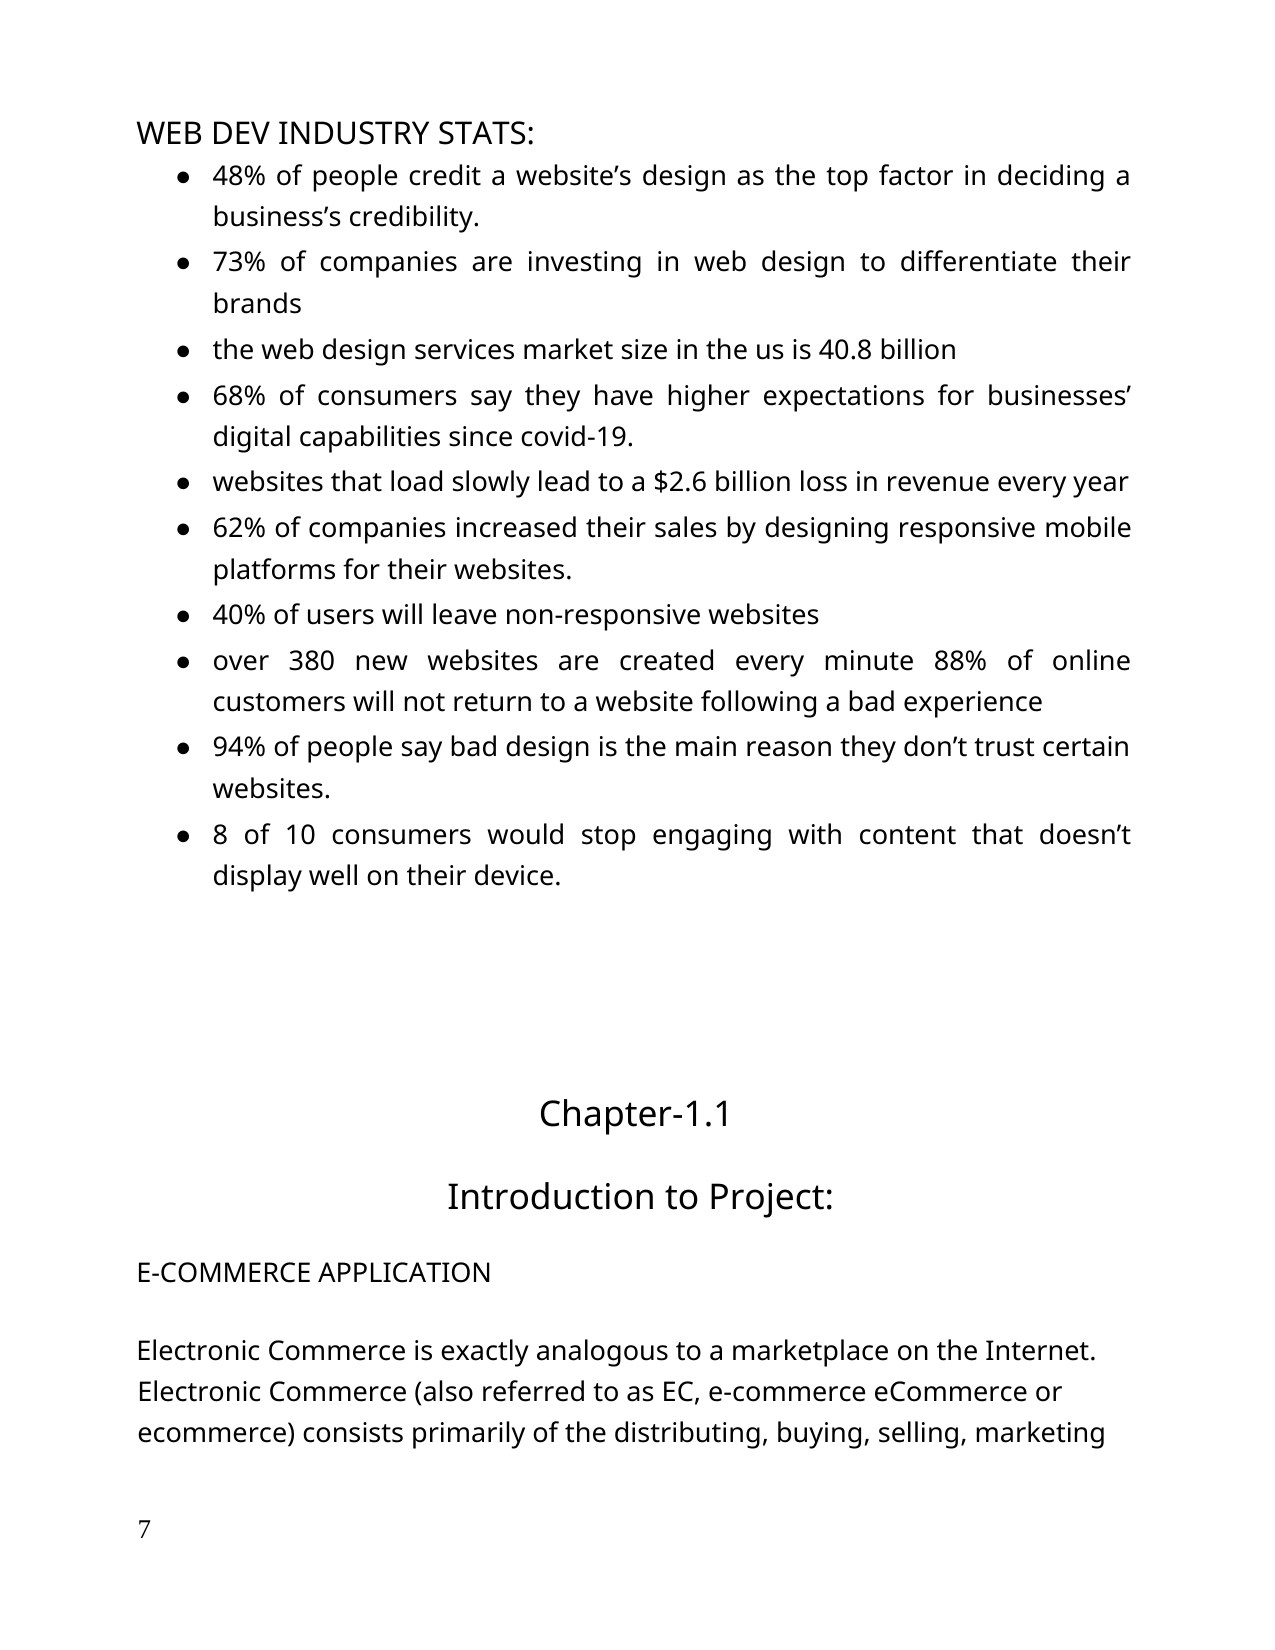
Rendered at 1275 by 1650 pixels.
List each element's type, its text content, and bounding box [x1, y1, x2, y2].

list 48% of people credit a website’s design as the top factor in deciding a business’s credibility. [175, 157, 1132, 235]
text E-COMMERCE APPLICATION [136, 1254, 1132, 1291]
list 73% of companies are investing in web design to differentiate their brands [175, 243, 1132, 321]
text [136, 1331, 1132, 1451]
list 62% of companies increased their sales by designing responsive mobile platforms for their websites. [175, 509, 1132, 587]
list websites that load slowly lead to a $2.6 billion loss in revenue every year [175, 463, 1132, 500]
text Introduction to Project: [136, 1171, 1136, 1219]
text WEB DEV INDUSTRY STATS: [136, 111, 1136, 153]
list 68% of consumers say they have higher expectations for businesses’ digital capabilities since covid-19. [175, 376, 1132, 454]
list 94% of people say bad design is the main reason they don’t trust certain websites. [175, 728, 1132, 806]
list the web design services market size in the us is 40.8 billion [175, 330, 1132, 367]
text Chapter-1.1 [136, 1089, 1136, 1137]
list 40% of users will leave non-responsive websites [175, 595, 1132, 632]
list 8 of 10 consumers would stop engaging with content that doesn’t display well on their device. [175, 815, 1132, 893]
list over 380 new websites are created every minute 88% of online customers will not return to a website following a bad experience [175, 641, 1132, 719]
